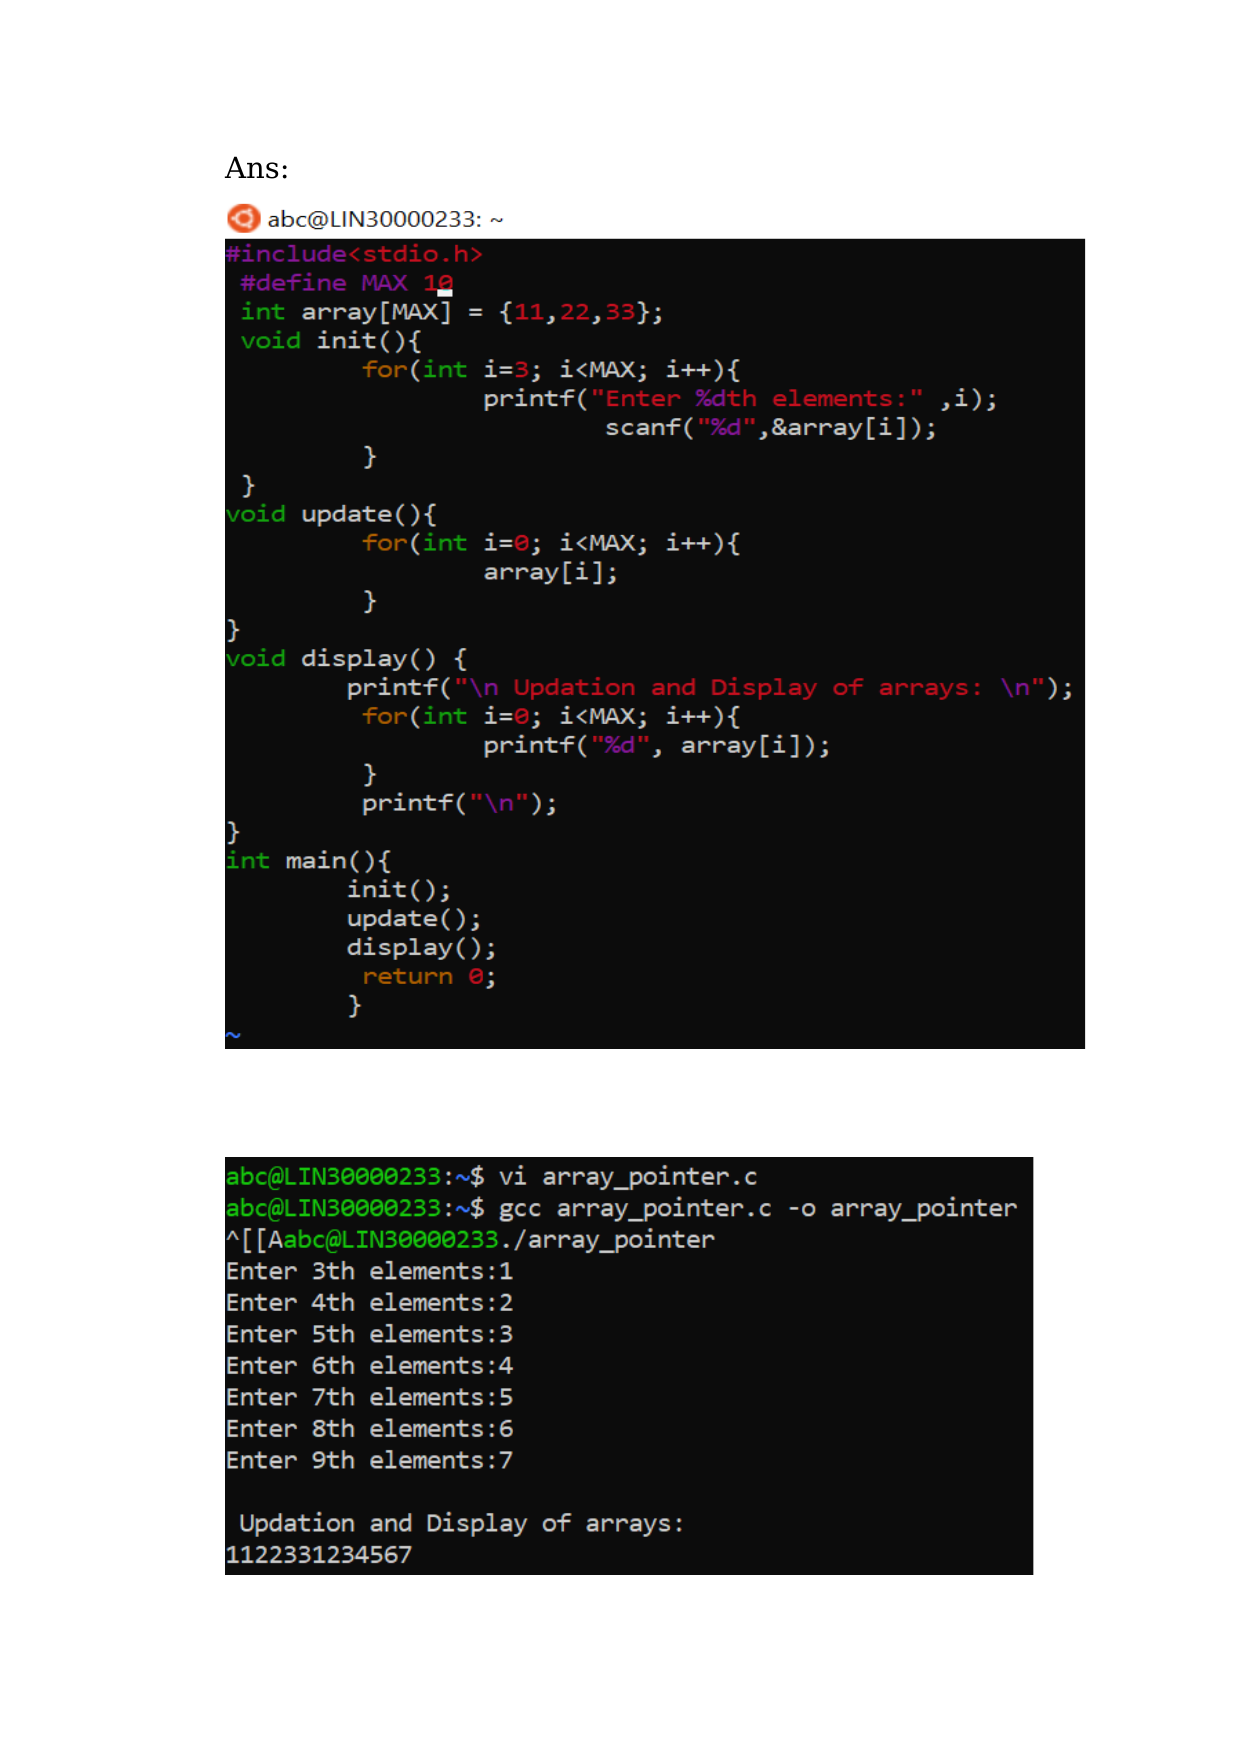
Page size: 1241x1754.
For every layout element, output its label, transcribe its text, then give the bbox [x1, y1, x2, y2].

picture [225, 1157, 1034, 1575]
picture [225, 198, 1085, 1049]
